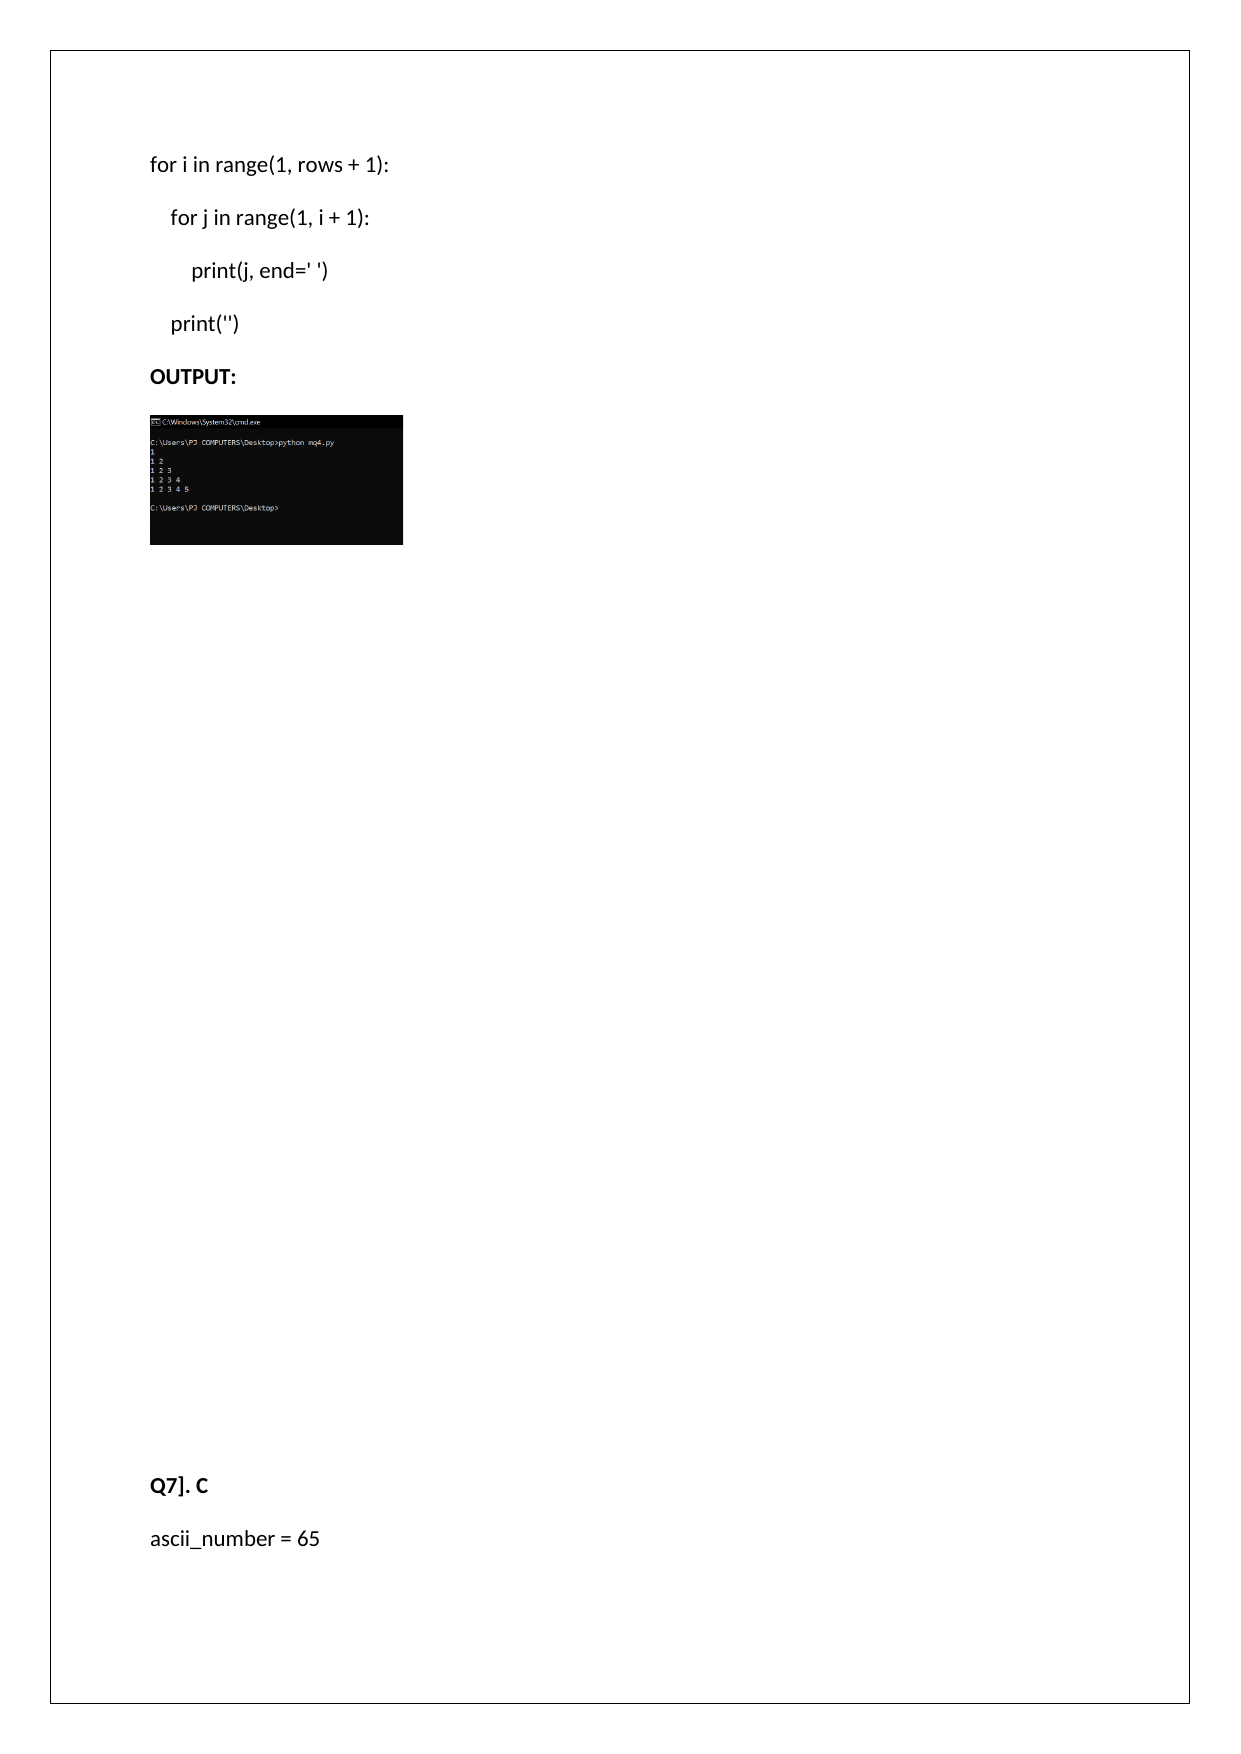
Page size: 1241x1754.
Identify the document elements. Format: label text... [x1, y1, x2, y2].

text ascii_number = 65 [150, 1524, 1090, 1552]
picture [150, 415, 404, 545]
text print('') [150, 309, 1090, 337]
text OUTPUT: [150, 362, 1090, 390]
text for j in range(1, i + 1): [150, 203, 1090, 231]
text for i in range(1, rows + 1): [150, 150, 1090, 178]
text print(j, end=' ') [150, 256, 1090, 284]
text Q7]. C [150, 1471, 1090, 1499]
